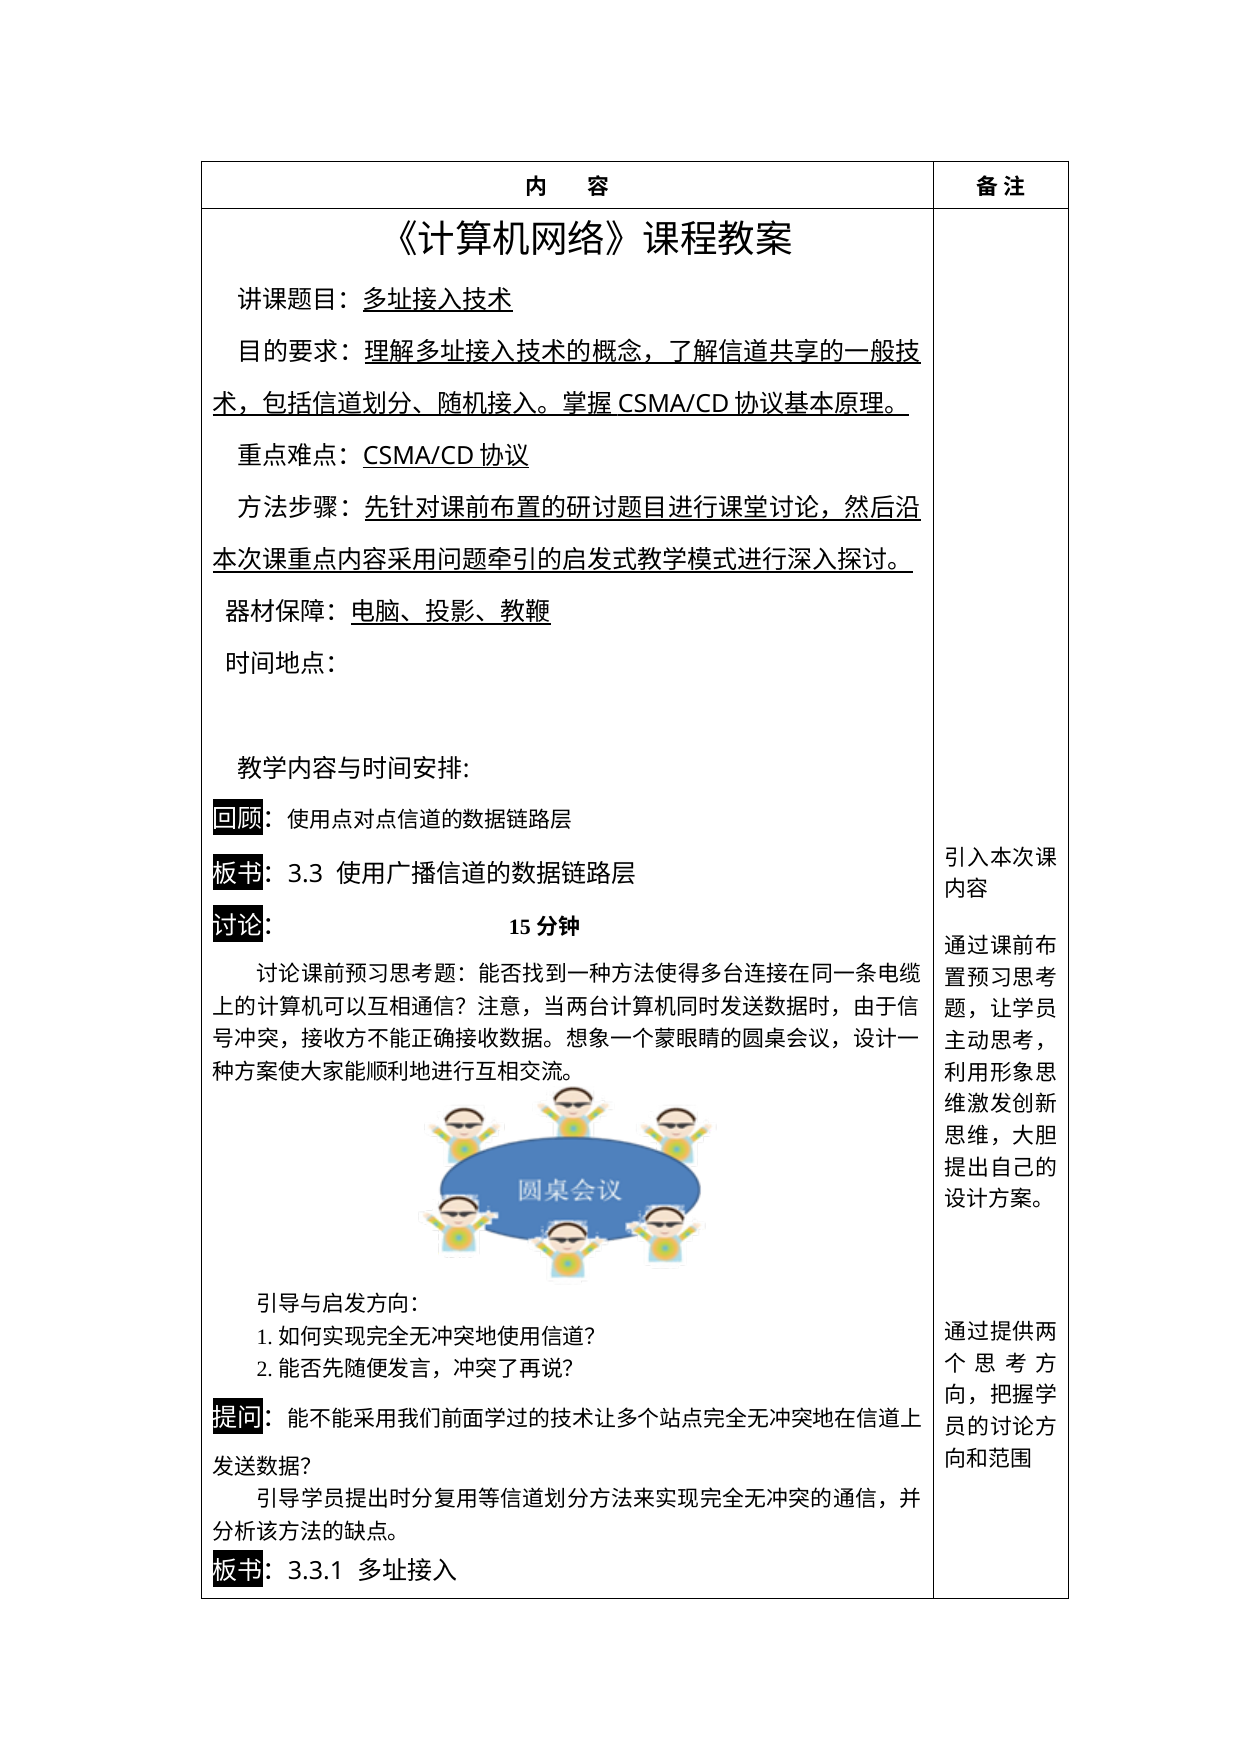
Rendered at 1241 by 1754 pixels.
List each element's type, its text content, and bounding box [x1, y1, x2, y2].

table_header 内 容 [202, 162, 933, 208]
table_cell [202, 209, 933, 1598]
table_header 备 注 [934, 162, 1068, 208]
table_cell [934, 209, 1068, 1598]
picture [417, 1086, 718, 1286]
